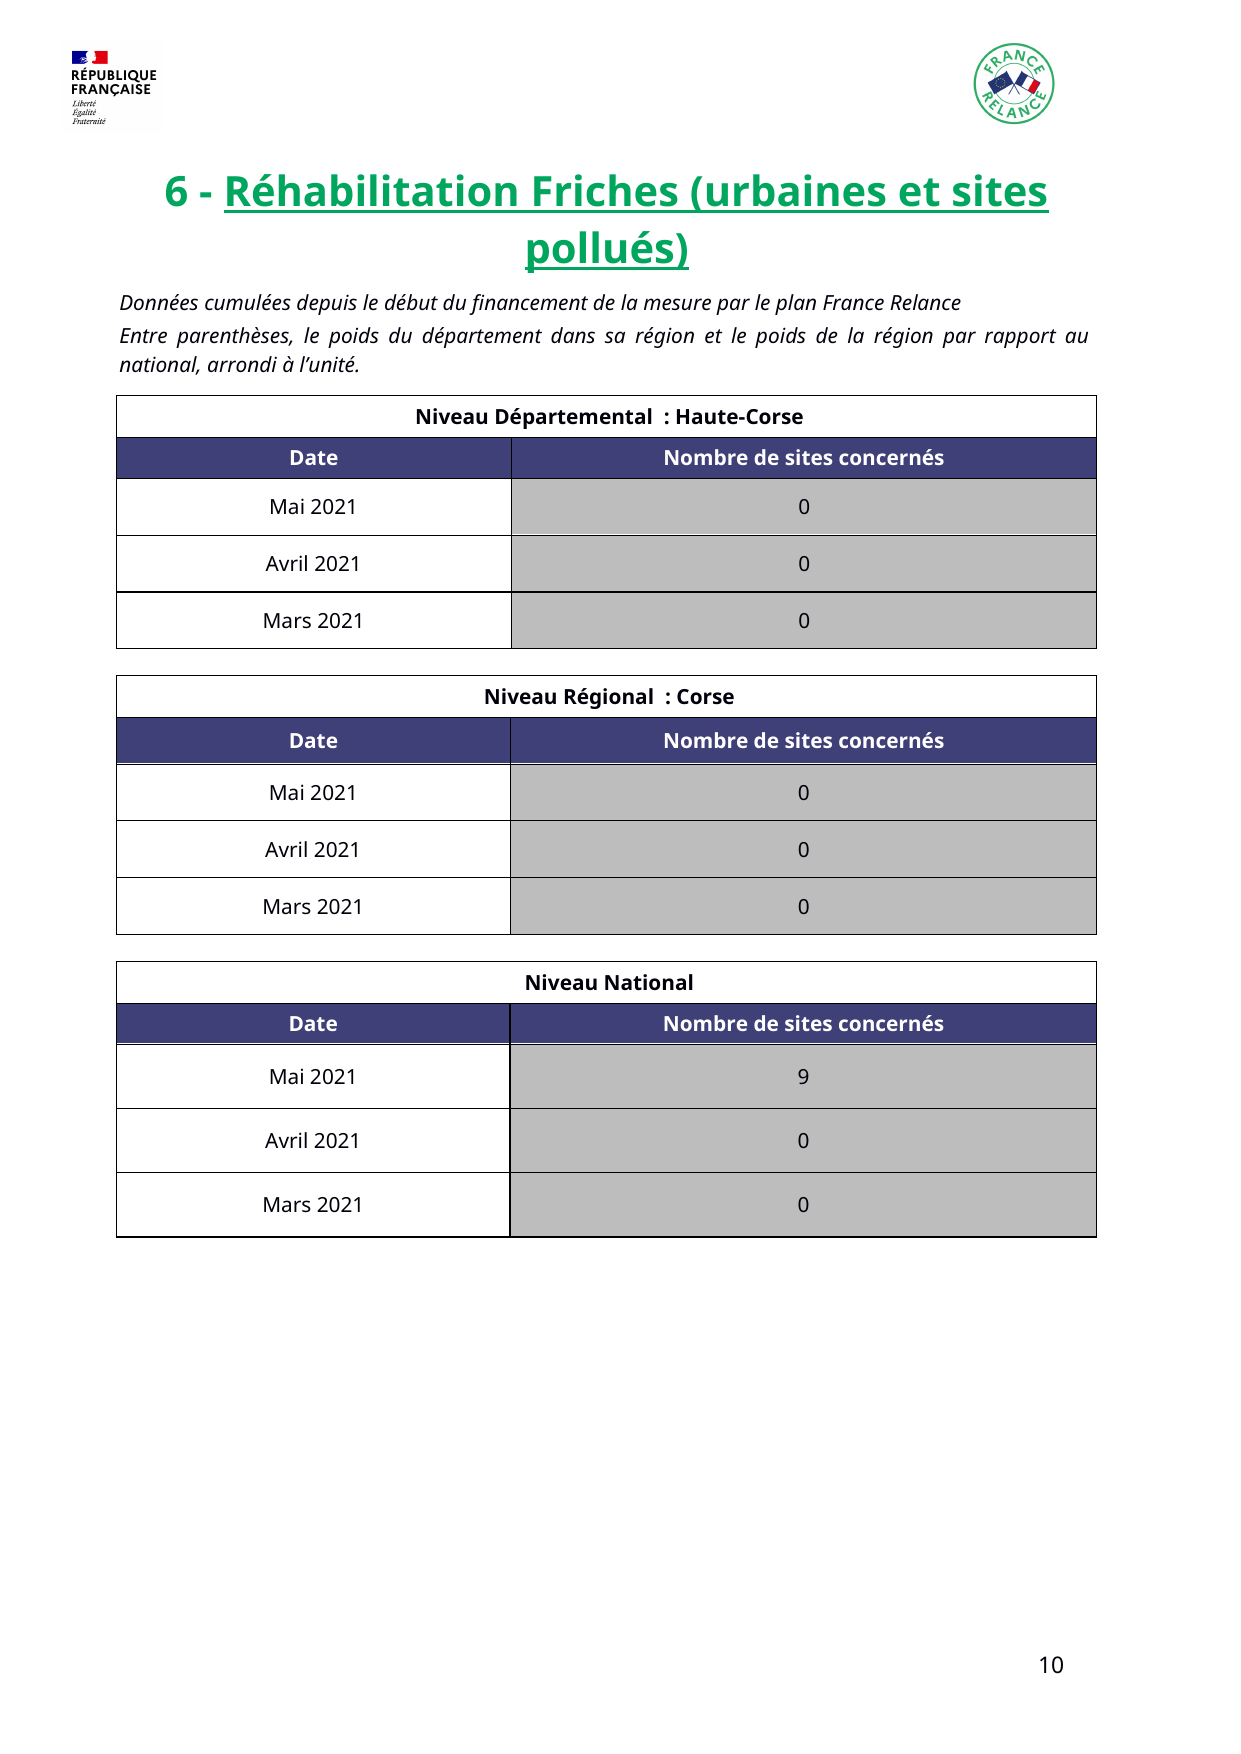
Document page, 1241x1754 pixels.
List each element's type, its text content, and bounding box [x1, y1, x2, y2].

table_cell Mai 2021 [117, 479, 511, 534]
text Données cumulées depuis le début du financement de la mesure par le plan France Relance [119, 288, 1094, 317]
table_cell Date [117, 438, 511, 478]
table_cell Mai 2021 [117, 1045, 509, 1108]
table_cell Nombre de sites concernés [512, 438, 1096, 478]
table_cell 9 [511, 1045, 1096, 1108]
table_cell Mars 2021 [117, 1173, 509, 1236]
table_cell Mars 2021 [117, 593, 511, 648]
table_cell Date [117, 718, 510, 763]
table_cell Nombre de sites concernés [511, 1004, 1096, 1043]
table_header Niveau National [117, 962, 1096, 1002]
table_cell Date [117, 1004, 509, 1043]
table_cell 0 [511, 765, 1096, 820]
picture [60, 39, 163, 133]
table_cell Avril 2021 [117, 536, 511, 591]
picture [935, 31, 1082, 126]
table_cell Nombre de sites concernés [511, 718, 1096, 763]
table_cell 0 [512, 479, 1096, 534]
table_cell Mai 2021 [117, 765, 510, 820]
table_cell 0 [512, 593, 1096, 648]
text Entre parenthèses, le poids du département dans sa région et le poids de la région par rapport au national, arrondi à l’unité. [119, 321, 1094, 378]
table_header Niveau Régional : Corse [117, 676, 1096, 717]
table_cell Mars 2021 [117, 878, 510, 934]
table_cell 0 [511, 1173, 1096, 1236]
table_cell 0 [511, 878, 1096, 934]
table_cell 0 [512, 536, 1096, 591]
subtitle 6 - Réhabilitation Friches (urbaines et sites pollués) [119, 162, 1094, 276]
table_cell Avril 2021 [117, 1109, 509, 1172]
table_cell 0 [511, 821, 1096, 877]
table_cell Avril 2021 [117, 821, 510, 877]
table_cell 0 [511, 1109, 1096, 1172]
table_header Niveau Départemental : Haute-Corse [117, 396, 1096, 437]
